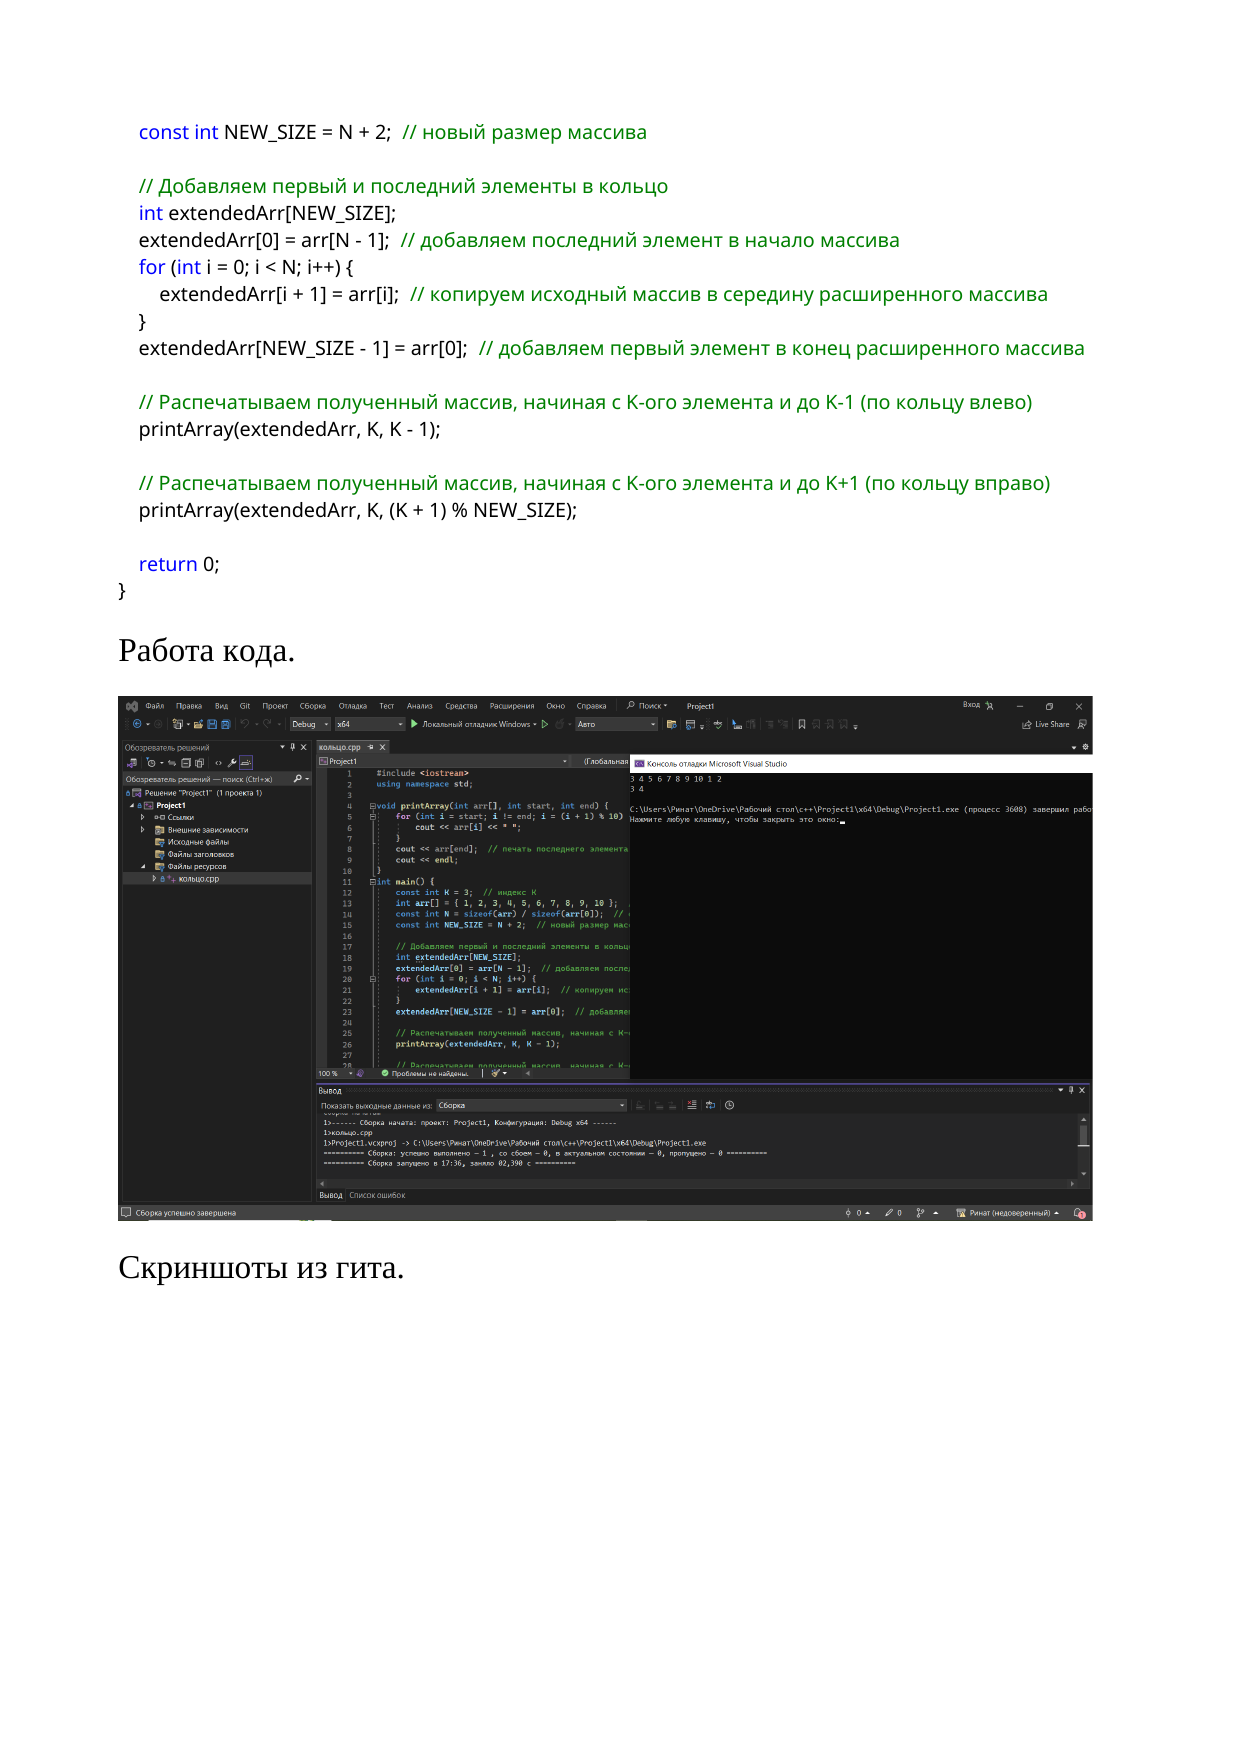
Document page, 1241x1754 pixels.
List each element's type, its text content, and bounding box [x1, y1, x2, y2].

text printArray(extendedArr, K, (K + 1) % NEW_SIZE); [118, 496, 1122, 523]
text // Добавляем первый и последний элементы в кольцо [118, 172, 1122, 199]
text for (int i = 0; i < N; i++) { [118, 253, 1122, 280]
text int extendedArr[NEW_SIZE]; [118, 199, 1122, 226]
text // Распечатываем полученный массив, начиная с K-ого элемента и до K+1 (по кольцу вправо) [118, 469, 1122, 496]
text } [118, 307, 1122, 334]
text extendedArr[i + 1] = arr[i]; // копируем исходный массив в середину расширенного массива [118, 280, 1122, 307]
text // Распечатываем полученный массив, начиная с K-ого элемента и до K-1 (по кольцу влево) [118, 388, 1122, 415]
text extendedArr[0] = arr[N - 1]; // добавляем последний элемент в начало массива [118, 226, 1122, 253]
text return 0; [118, 550, 1122, 577]
text } [118, 577, 1122, 604]
text printArray(extendedArr, K, K - 1); [118, 415, 1122, 442]
text Скриншоты из гита. [118, 1247, 1122, 1286]
text Работа кода. [118, 631, 1122, 669]
text extendedArr[NEW_SIZE - 1] = arr[0]; // добавляем первый элемент в конец расширенного массива [118, 334, 1122, 361]
text const int NEW_SIZE = N + 2; // новый размер массива [118, 118, 1122, 145]
picture [118, 696, 1093, 1221]
